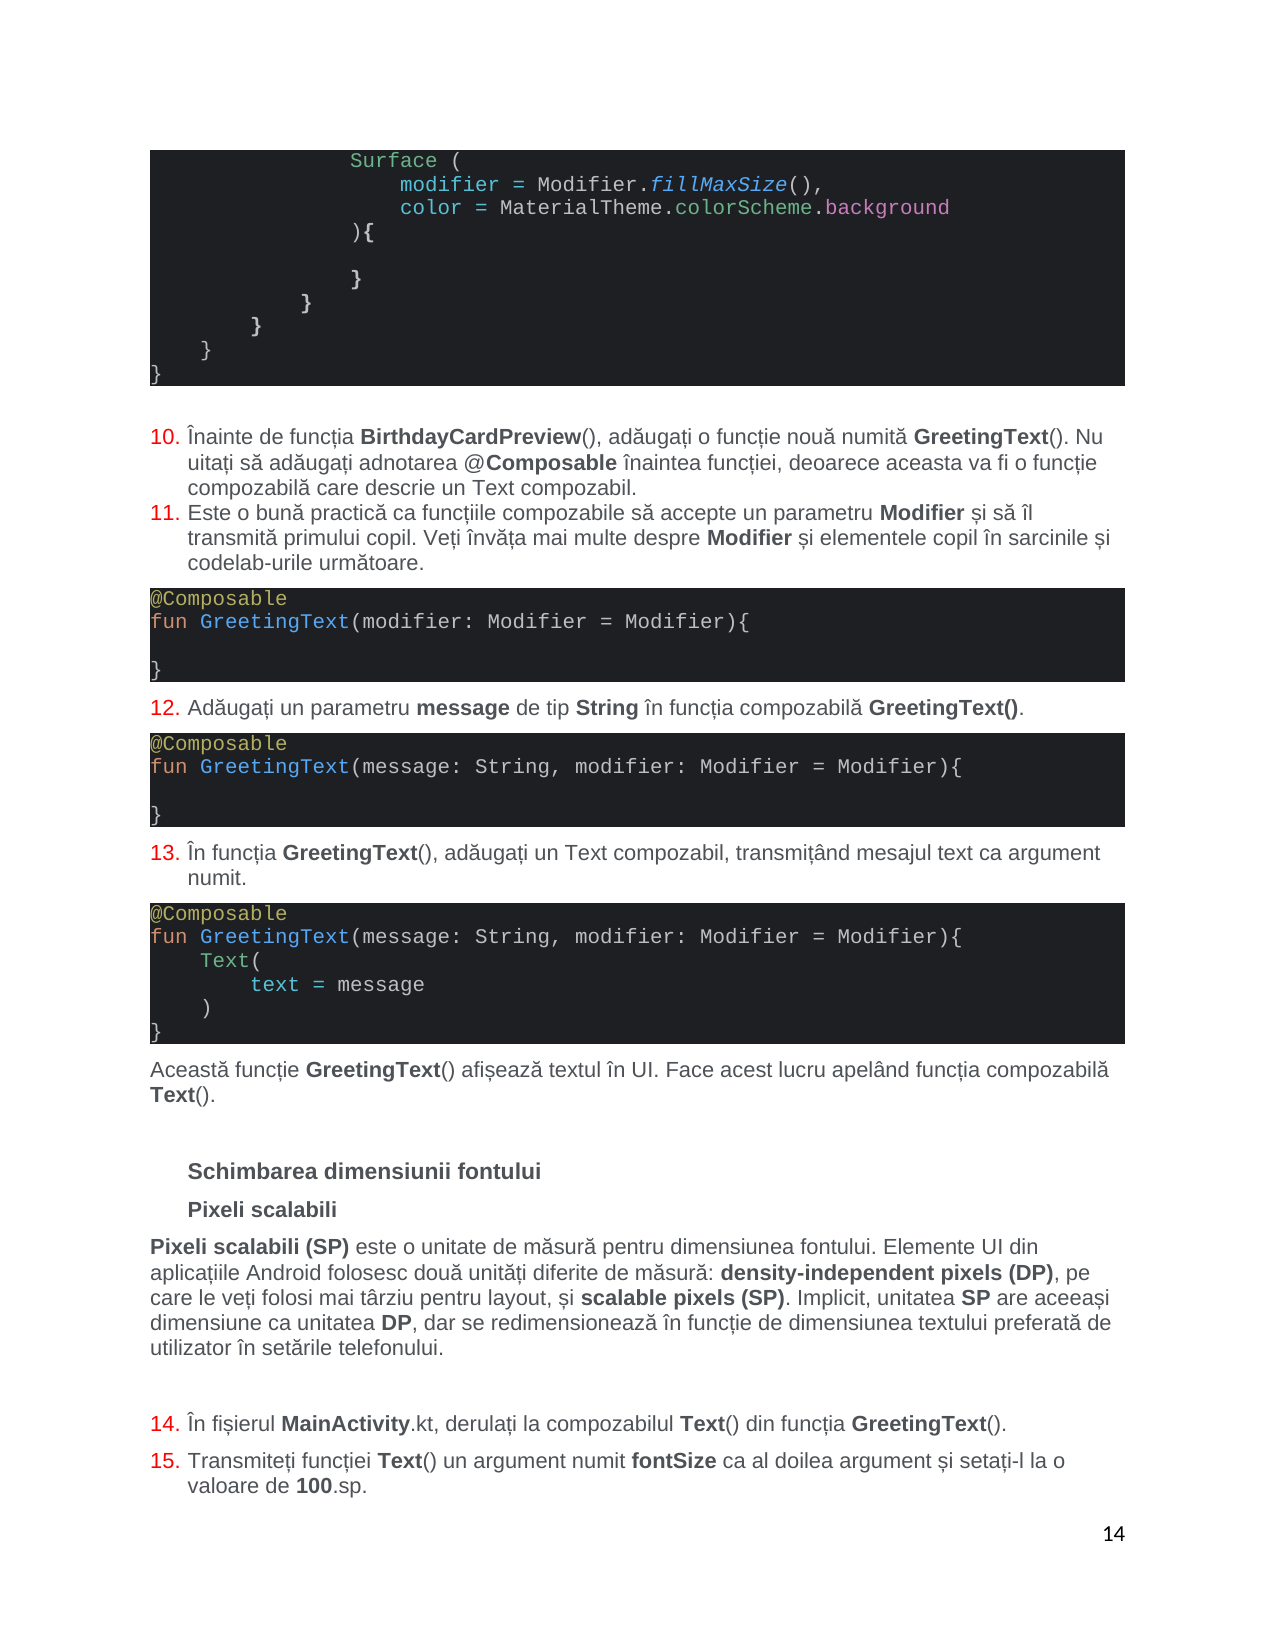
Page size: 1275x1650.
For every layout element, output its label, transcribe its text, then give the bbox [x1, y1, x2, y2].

text Pixeli scalabili (SP) este o unitate de măsură pentru dimensiunea fontului. Elemente UI din aplicațiile Android folosesc două unități diferite de măsură: density-independent pixels (DP), pe care le veți folosi mai târziu pentru layout, și scalable pixels (SP). Implicit, unitatea SP are aceeași dimensiune ca unitatea DP, dar se redimensionează în funcție de dimensiunea textului preferată de utilizator în setările telefonului. [150, 1234, 1125, 1360]
text @Composable fun GreetingText(message: String, modifier: Modifier = Modifier){ Text( text = message ) } [150, 903, 1125, 1044]
list Transmiteți funcției Text() un argument numit fontSize ca al doilea argument și setați-l la o valoare de 100.sp. [150, 1448, 1125, 1499]
text Schimbarea dimensiunii fontului [150, 1158, 1125, 1184]
list Înainte de funcția BirthdayCardPreview(), adăugați o funcție nouă numită GreetingText(). Nu uitați să adăugați adnotarea @Composable înaintea funcției, deoarece aceasta va fi o funcție compozabilă care descrie un Text compozabil. [539, 424, 1125, 500]
text Această funcție GreetingText() afișează textul în UI. Face acest lucru apelând funcția compozabilă Text(). [150, 1057, 1125, 1107]
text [150, 150, 1125, 386]
list Adăugați un parametru message de tip String în funcția compozabilă GreetingText(). [150, 695, 1125, 720]
text @Composable fun GreetingText(modifier: Modifier = Modifier){ } [150, 588, 1125, 682]
text Pixeli scalabili [187, 1197, 1125, 1222]
list Este o bună practică ca funcțiile compozabile să accepte un parametru Modifier și să îl transmită primului copil. Veți învăța mai multe despre Modifier și elementele copil în sarcinile și codelab-urile următoare. [150, 500, 1125, 575]
text @Composable fun GreetingText(message: String, modifier: Modifier = Modifier){ } [150, 733, 1125, 827]
list În fișierul MainActivity.kt, derulați la compozabilul Text() din funcția GreetingText(). [150, 1411, 1125, 1436]
list În funcția GreetingText(), adăugați un Text compozabil, transmițând mesajul text ca argument numit. [150, 840, 1125, 890]
